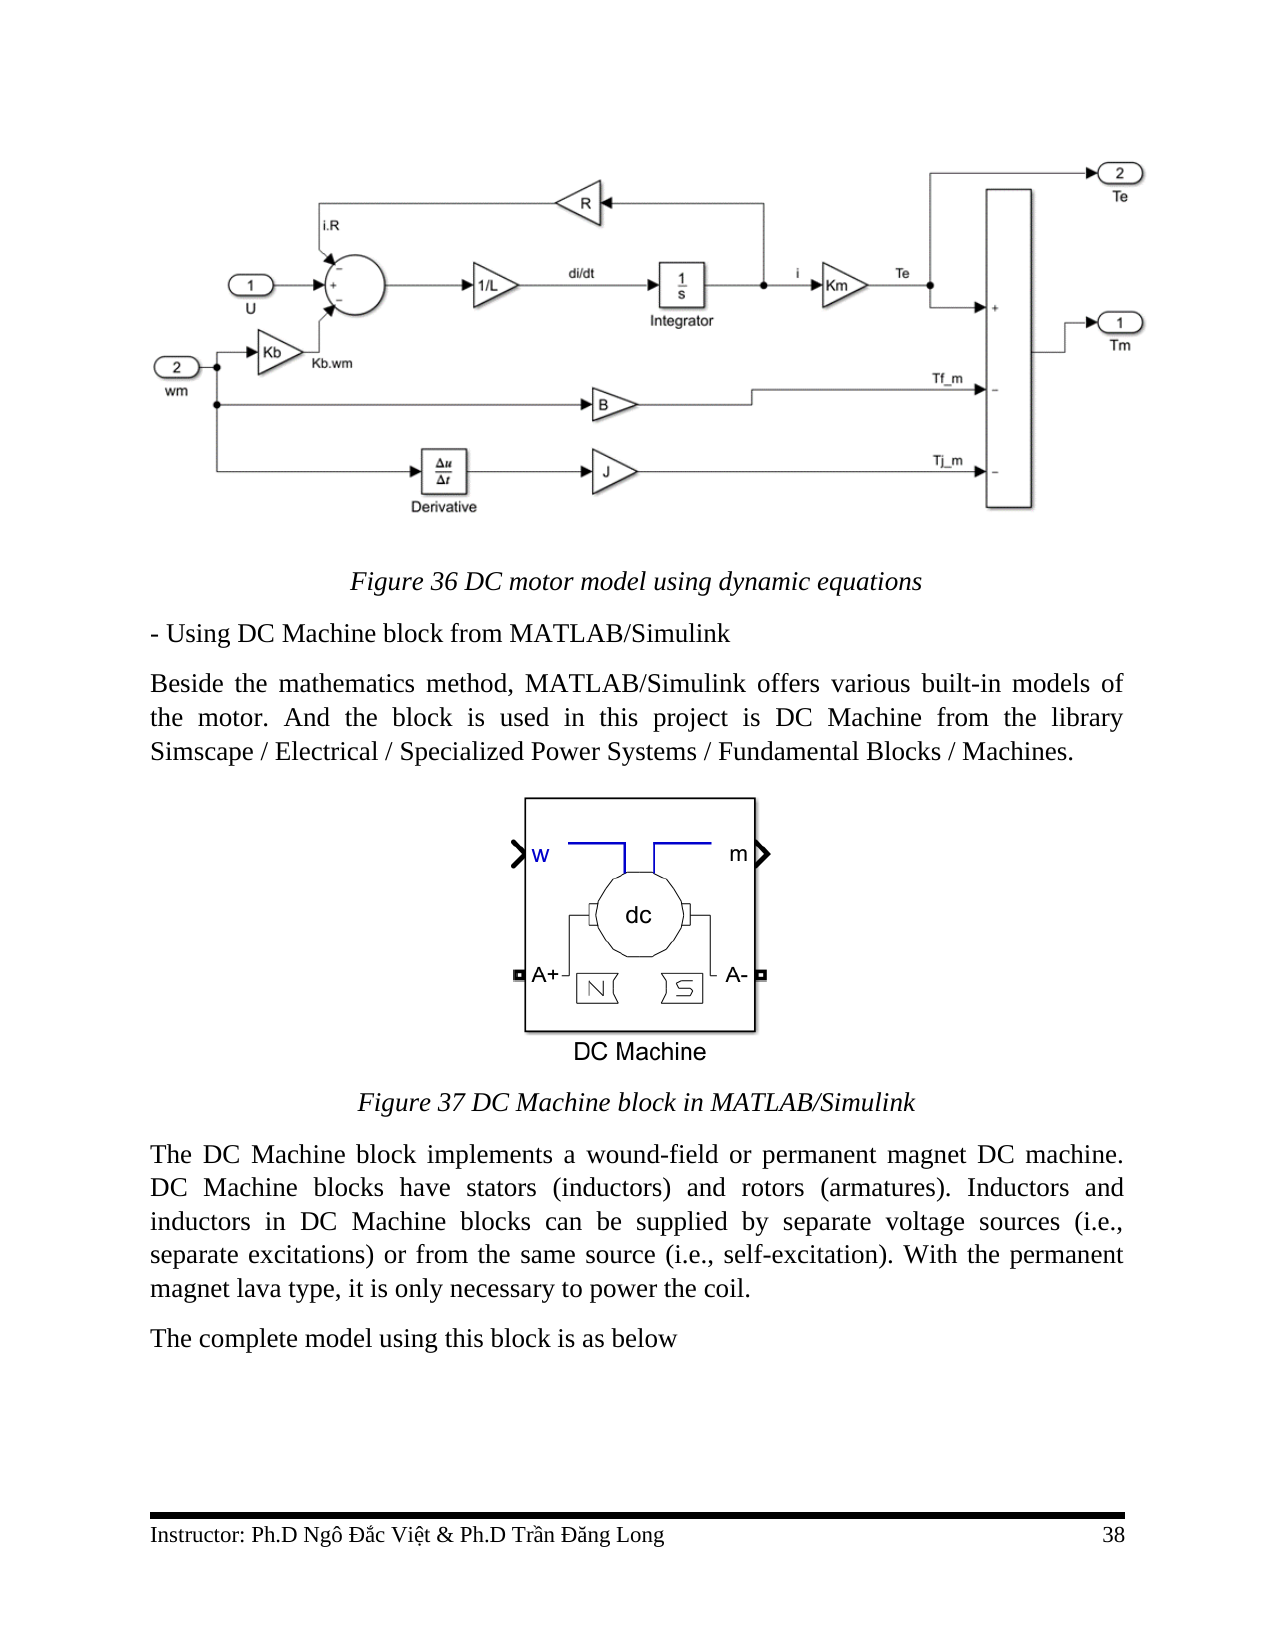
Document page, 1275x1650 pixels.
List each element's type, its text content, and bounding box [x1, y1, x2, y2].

text Figure 36 DC motor model using dynamic equations [150, 565, 1125, 597]
picture [150, 150, 1166, 547]
text Beside the mathematics method, MATLAB/Simulink offers various built-in models of the motor. And the block is used in this project is DC Machine from the library Simscape / Electrical / Specialized Power Systems / Fundamental Blocks / Machines. [150, 668, 1125, 766]
text - Using DC Machine block from MATLAB/Simulink [150, 617, 1125, 648]
text The complete model using this block is as below [150, 1322, 1125, 1353]
text Figure 37 DC Machine block in MATLAB/Simulink [150, 1086, 1125, 1117]
text The DC Machine block implements a wound-field or permanent magnet DC machine. DC Machine blocks have stators (inductors) and rotors (armatures). Inductors and inductors in DC Machine blocks can be supplied by separate voltage sources (i.e., separate excitations) or from the same source (i.e., self-excitation). With the permanent magnet lava type, it is only necessary to power the coil. [150, 1138, 1125, 1303]
picture [495, 785, 780, 1067]
